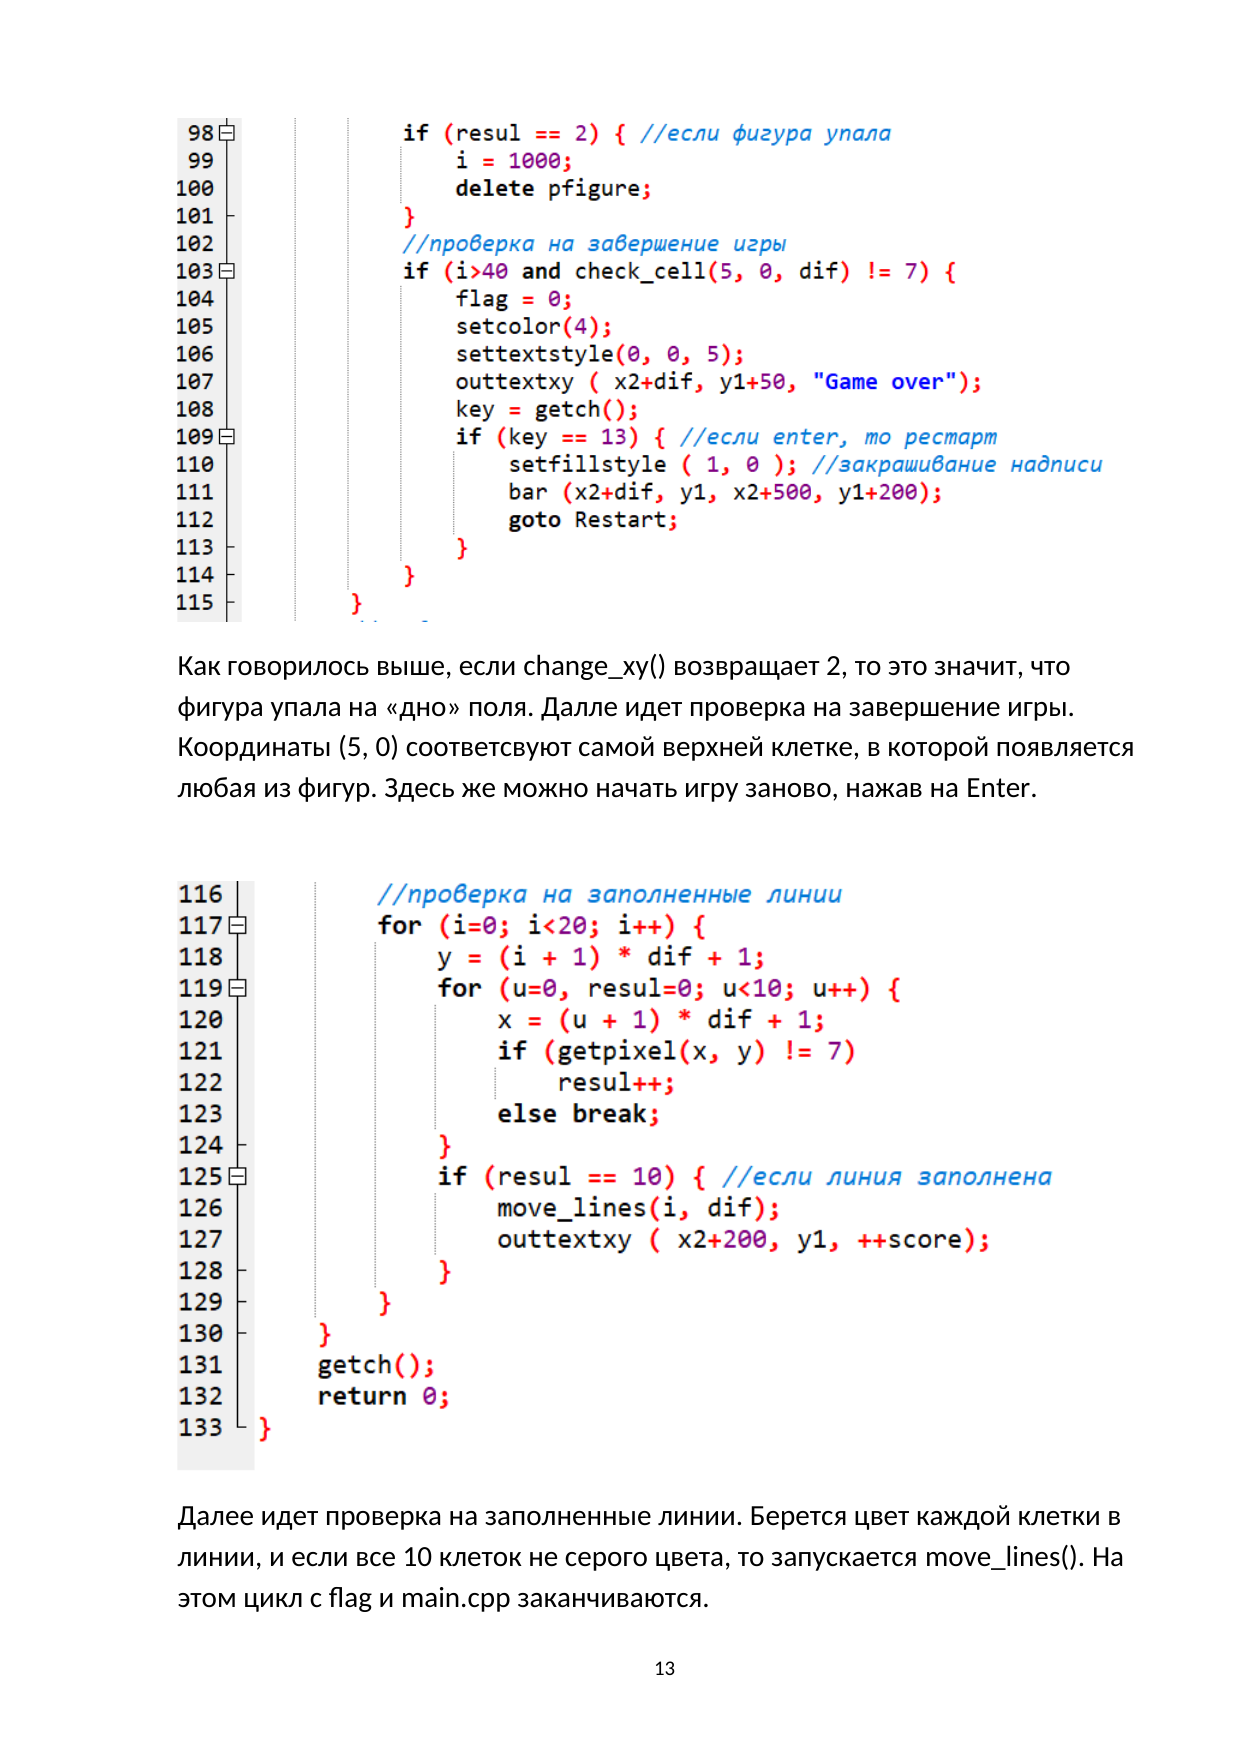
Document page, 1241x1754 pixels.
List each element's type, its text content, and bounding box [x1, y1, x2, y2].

text Далее идет проверка на заполненные линии. Берется цвет каждой клетки в линии, и если все 10 клеток не серого цвета, то запускается move_lines(). На этом цикл с flag и main.cpp заканчиваются. [177, 1497, 1152, 1614]
text Как говорилось выше, если change_xy() возвращает 2, то это значит, что фигура упала на «дно» поля. Далле идет проверка на завершение игры. Координаты (5, 0) соответсвуют самой верхней клетке, в которой появляется любая из фигур. Здесь же можно начать игру заново, нажав на Enter. [177, 647, 1152, 805]
picture [177, 881, 1152, 1473]
picture [177, 118, 1152, 622]
